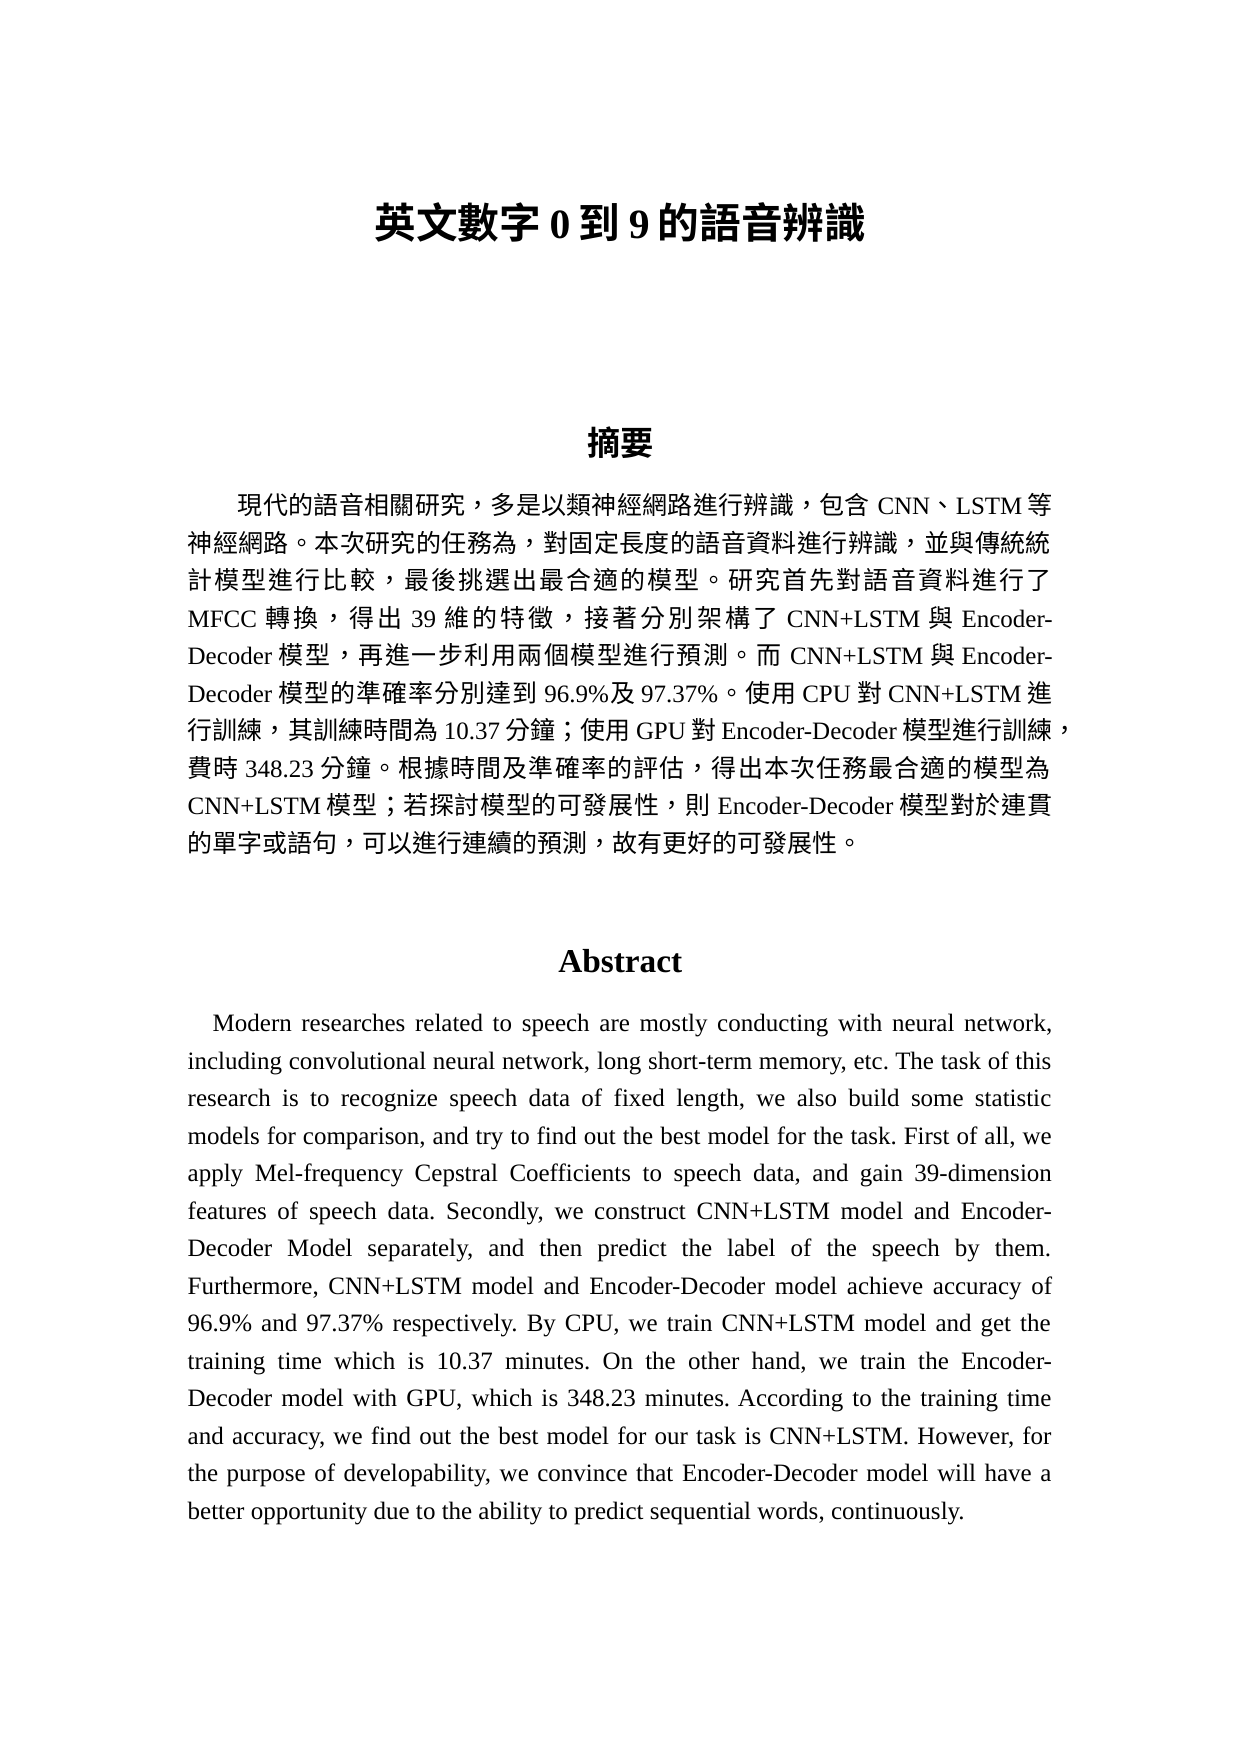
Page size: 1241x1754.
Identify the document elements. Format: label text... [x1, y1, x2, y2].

title 摘要 [187, 404, 1053, 479]
text Modern researches related to speech are mostly conducting with neural network, including convolutional neural network, long short-term memory, etc. The task of this research is to recognize speech data of fixed length, we also build some statistic models for comparison, and try to find out the best model for the task. First of all, we apply Mel-frequency Cepstral Coefficients to speech data, and gain 39-dimension features of speech data. Secondly, we construct CNN+LSTM model and Encoder-Decoder Model separately, and then predict the label of the speech by them. Furthermore, CNN+LSTM model and Encoder-Decoder model achieve accuracy of 96.9% and 97.37% respectively. By CPU, we train CNN+LSTM model and get the training time which is 10.37 minutes. On the other hand, we train the Encoder-Decoder model with GPU, which is 348.23 minutes. According to the training time and accuracy, we find out the best model for our task is CNN+LSTM. However, for the purpose of developability, we convince that Encoder-Decoder model will have a better opportunity due to the ability to predict sequential words, continuously. [187, 1004, 1053, 1529]
text 現代的語音相關研究，多是以類神經網路進行辨識，包含CNN、LSTM等神經網路。本次研究的任務為，對固定長度的語音資料進行辨識，並與傳統統計模型進行比較，最後挑選出最合適的模型。研究首先對語音資料進行了MFCC轉換，得出39維的特徵，接著分別架構了CNN+LSTM與Encoder-Decoder模型，再進一步利用兩個模型進行預測。而CNN+LSTM與Encoder-Decoder模型的準確率分別達到96.9%及97.37%。使用CPU對CNN+LSTM進行訓練，其訓練時間為10.37分鐘；使用GPU對Encoder-Decoder模型進行訓練，費時348.23分鐘。根據時間及準確率的評估，得出本次任務最合適的模型為CNN+LSTM模型；若探討模型的可發展性，則Encoder-Decoder模型對於連貫的單字或語句，可以進行連續的預測，故有更好的可發展性。 [187, 485, 1053, 860]
subtitle 英文數字0到9的語音辨識 [187, 183, 1053, 258]
title Abstract [187, 923, 1053, 998]
